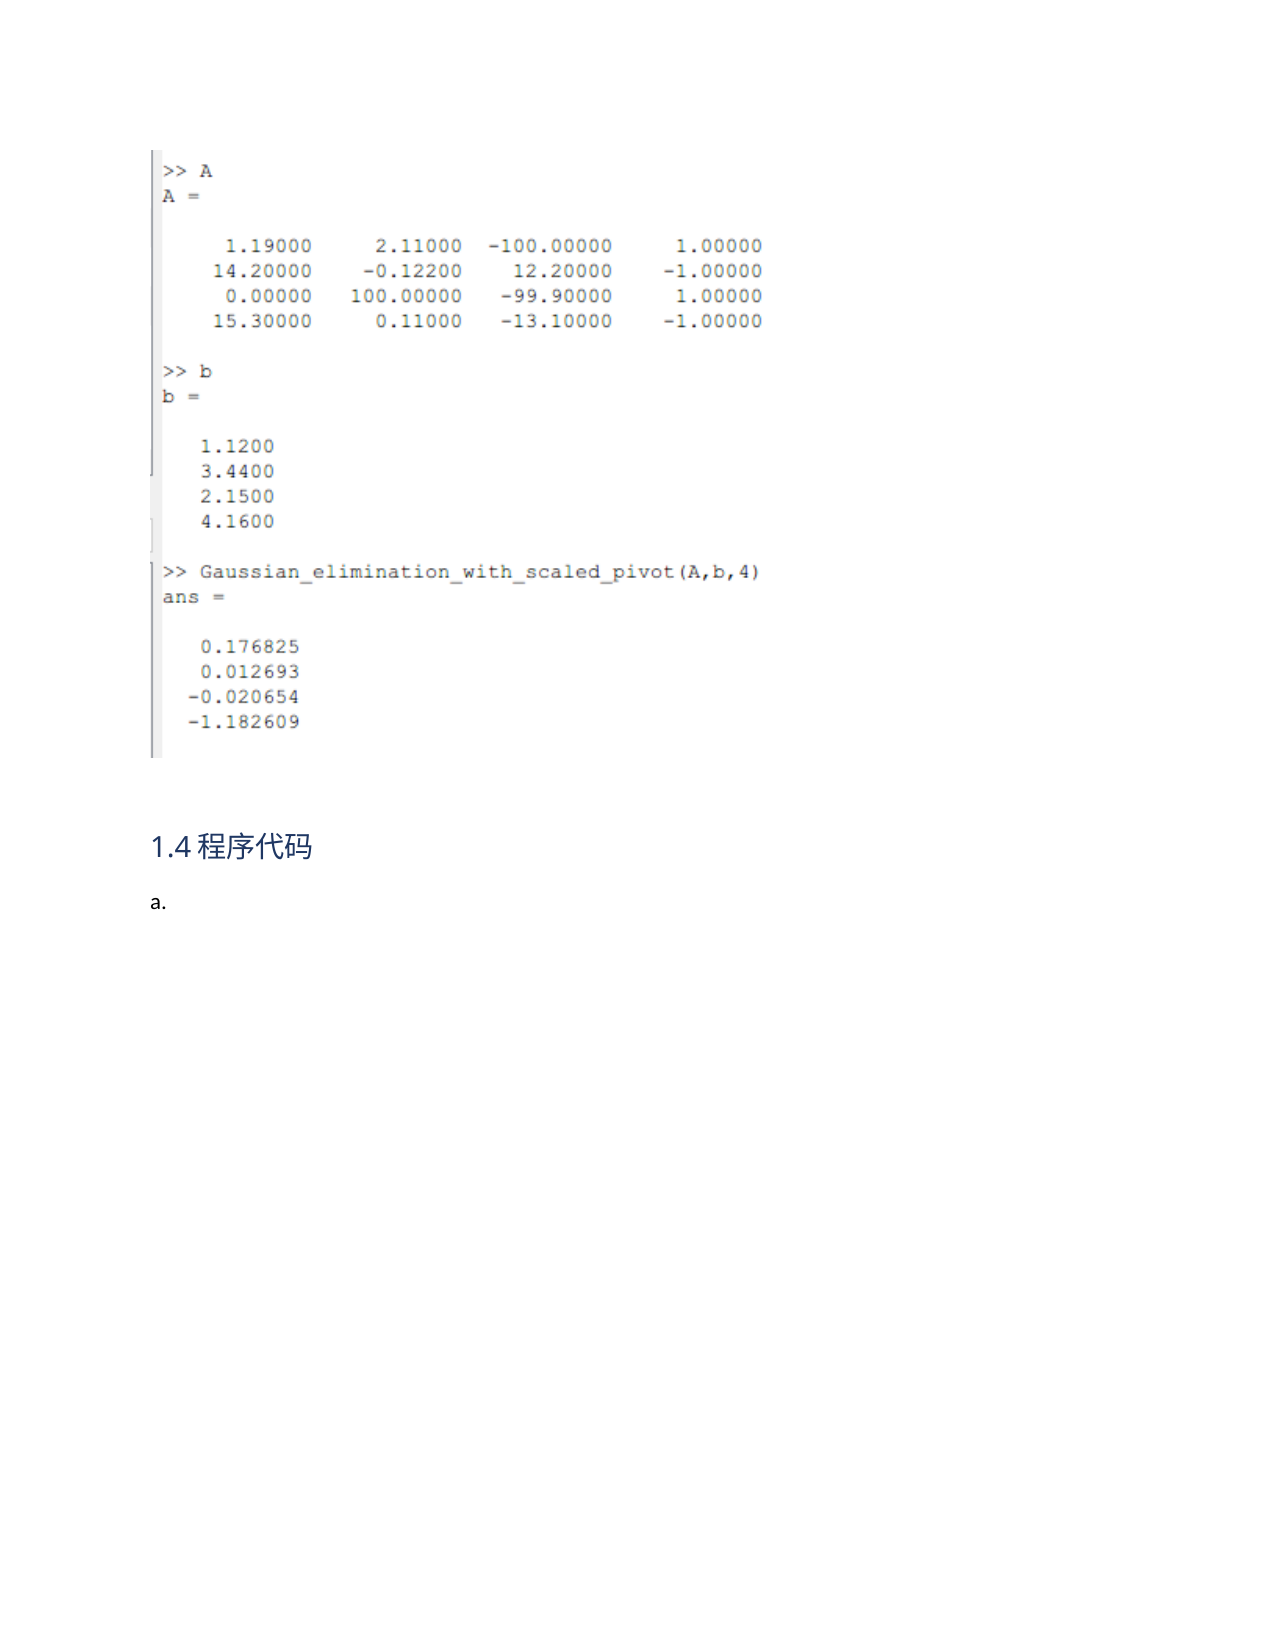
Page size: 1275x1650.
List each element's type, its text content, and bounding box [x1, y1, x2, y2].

text a. [150, 887, 1125, 915]
picture [150, 150, 835, 758]
subtitle 1.4程序代码 [150, 824, 1125, 866]
